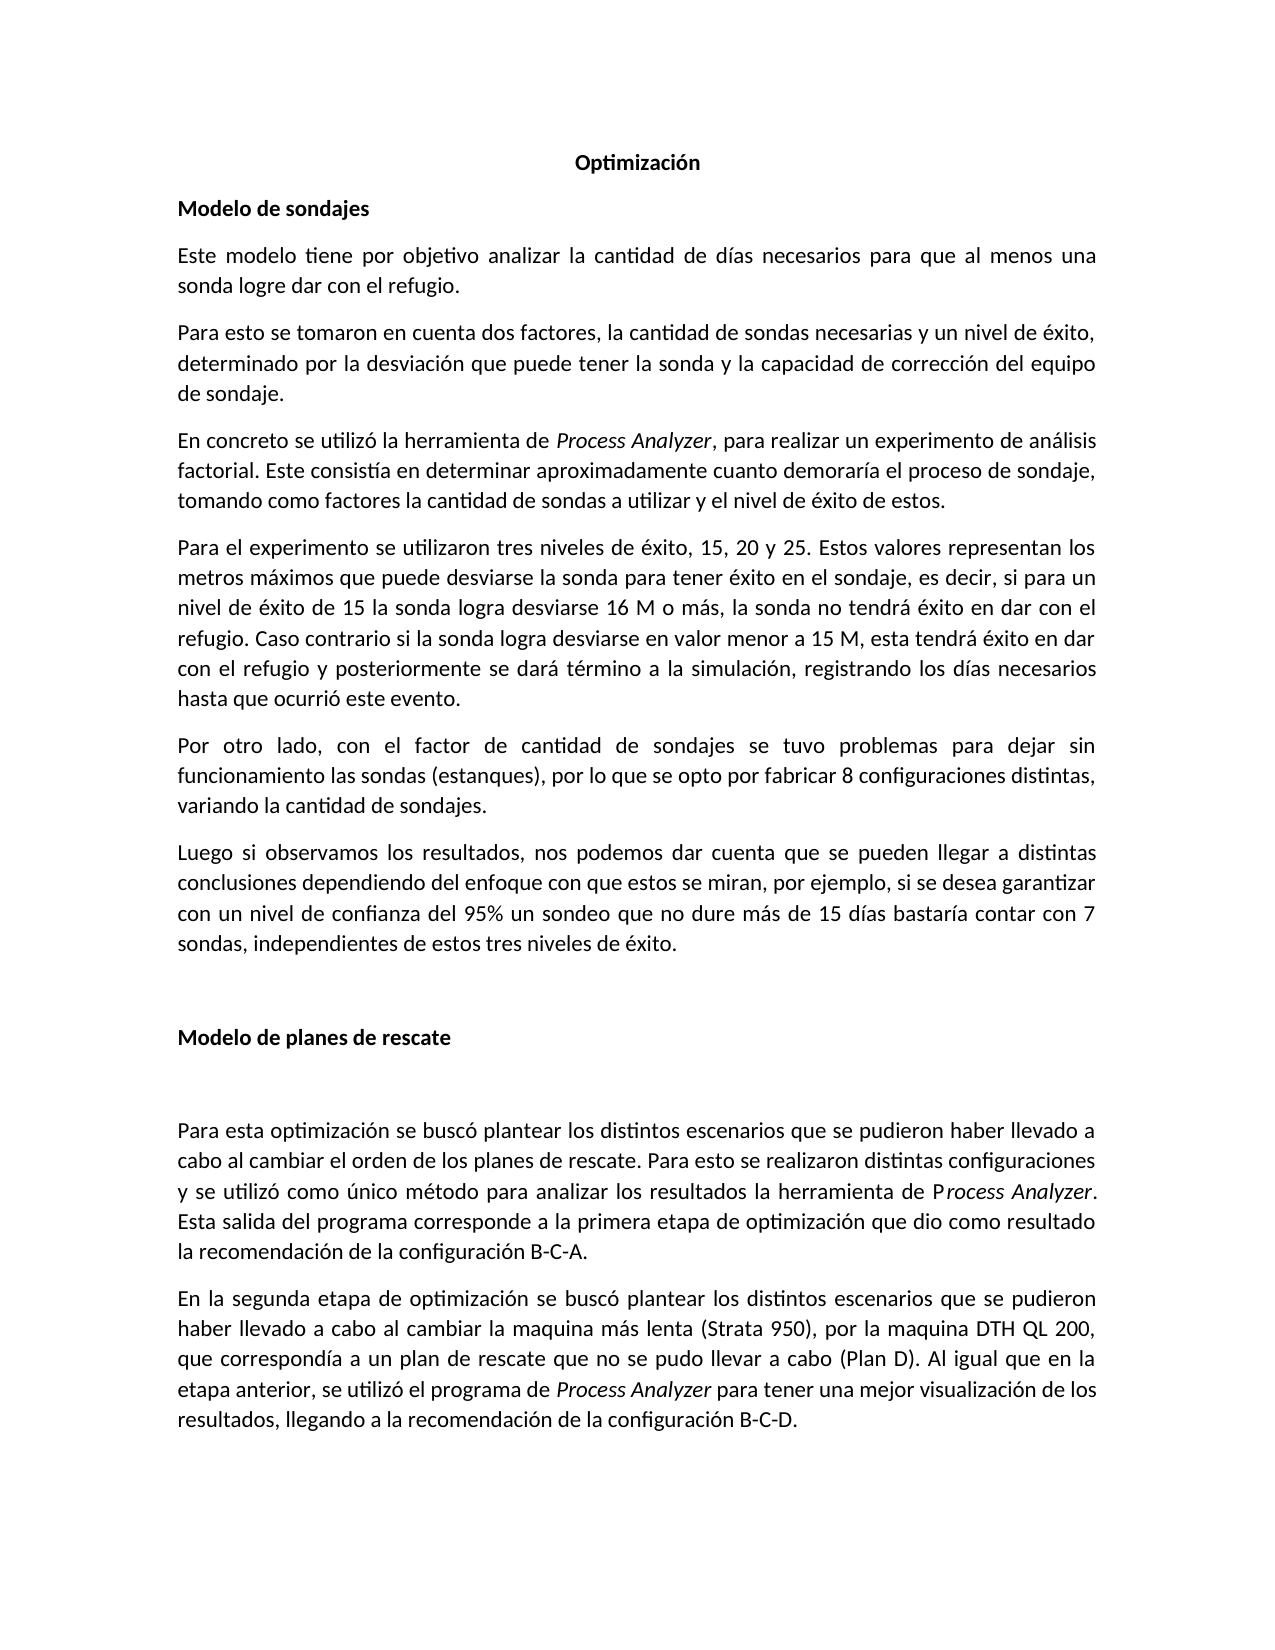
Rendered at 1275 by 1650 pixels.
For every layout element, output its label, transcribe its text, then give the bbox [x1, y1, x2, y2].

text Para esta optimización se buscó plantear los distintos escenarios que se pudieron haber llevado a cabo al cambiar el orden de los planes de rescate. Para esto se realizaron distintas configuraciones y se utilizó como único método para analizar los resultados la herramienta de Process Analyzer. Esta salida del programa corresponde a la primera etapa de optimización que dio como resultado la recomendación de la configuración B-C-A. [177, 1116, 1098, 1265]
text Este modelo tiene por objetivo analizar la cantidad de días necesarios para que al menos una sonda logre dar con el refugio. [177, 241, 1098, 299]
text En concreto se utilizó la herramienta de Process Analyzer, para realizar un experimento de análisis factorial. Este consistía en determinar aproximadamente cuanto demoraría el proceso de sondaje, tomando como factores la cantidad de sondas a utilizar y el nivel de éxito de estos. [177, 426, 1098, 514]
text Luego si observamos los resultados, nos podemos dar cuenta que se pueden llegar a distintas conclusiones dependiendo del enfoque con que estos se miran, por ejemplo, si se desea garantizar con un nivel de confianza del 95% un sondeo que no dure más de 15 días bastaría contar con 7 sondas, independientes de estos tres niveles de éxito. [177, 838, 1098, 957]
text Modelo de planes de rescate [177, 1023, 1098, 1051]
text Optimización [177, 148, 1098, 176]
text En la segunda etapa de optimización se buscó plantear los distintos escenarios que se pudieron haber llevado a cabo al cambiar la maquina más lenta (Strata 950), por la maquina DTH QL 200, que correspondía a un plan de rescate que no se pudo llevar a cabo (Plan D). Al igual que en la etapa anterior, se utilizó el programa de Process Analyzer para tener una mejor visualización de los resultados, llegando a la recomendación de la configuración B-C-D. [177, 1284, 1098, 1433]
text Por otro lado, con el factor de cantidad de sondajes se tuvo problemas para dejar sin funcionamiento las sondas (estanques), por lo que se opto por fabricar 8 configuraciones distintas, variando la cantidad de sondajes. [177, 731, 1098, 819]
text Para el experimento se utilizaron tres niveles de éxito, 15, 20 y 25. Estos valores representan los metros máximos que puede desviarse la sonda para tener éxito en el sondaje, es decir, si para un nivel de éxito de 15 la sonda logra desviarse 16 M o más, la sonda no tendrá éxito en dar con el refugio. Caso contrario si la sonda logra desviarse en valor menor a 15 M, esta tendrá éxito en dar con el refugio y posteriormente se dará término a la simulación, registrando los días necesarios hasta que ocurrió este evento. [177, 533, 1098, 712]
text Para esto se tomaron en cuenta dos factores, la cantidad de sondas necesarias y un nivel de éxito, determinado por la desviación que puede tener la sonda y la capacidad de corrección del equipo de sondaje. [177, 318, 1098, 407]
text Modelo de sondajes [177, 194, 1098, 222]
